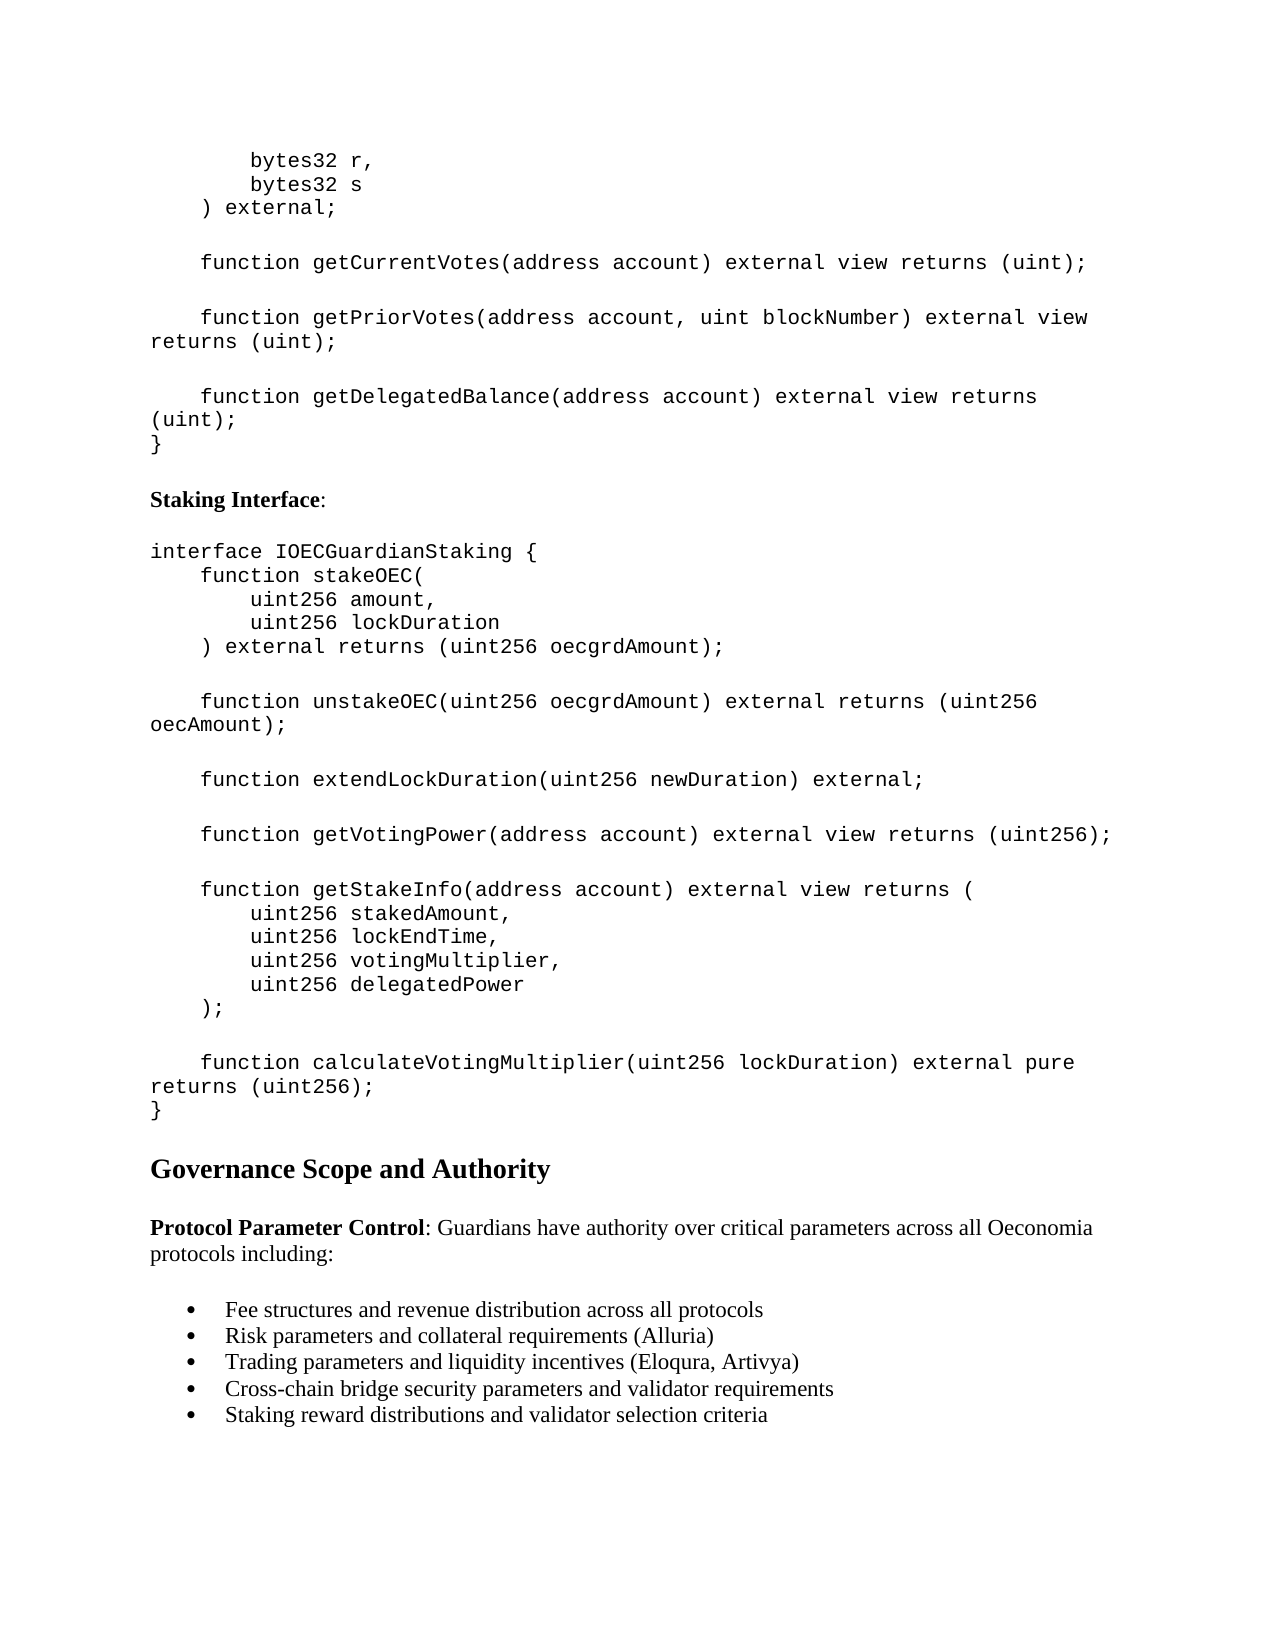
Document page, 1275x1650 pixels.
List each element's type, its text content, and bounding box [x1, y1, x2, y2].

text uint256 stakedAmount, [150, 903, 1125, 926]
list Fee structures and revenue distribution across all protocols [187, 1296, 1125, 1322]
text ) external returns (uint256 oecgrdAmount); [150, 636, 1125, 659]
text function getVotingPower(address account) external view returns (uint256); [150, 824, 1125, 848]
text Protocol Parameter Control: Guardians have authority over critical parameters across all Oeconomia protocols including: [150, 1214, 1125, 1267]
text uint256 lockDuration [150, 612, 1125, 636]
list Cross-chain bridge security parameters and validator requirements [187, 1375, 1125, 1401]
text function calculateVotingMultiplier(uint256 lockDuration) external pure returns (uint256); [150, 1052, 1125, 1099]
text bytes32 s [150, 174, 1125, 197]
text function getPriorVotes(address account, uint blockNumber) external view returns (uint); [150, 307, 1125, 354]
text uint256 lockEndTime, [150, 926, 1125, 950]
list Risk parameters and collateral requirements (Alluria) [187, 1322, 1125, 1348]
text } [150, 1099, 1125, 1123]
text function extendLockDuration(uint256 newDuration) external; [150, 769, 1125, 793]
text bytes32 r, [150, 150, 1125, 174]
text function unstakeOEC(uint256 oecgrdAmount) external returns (uint256 oecAmount); [150, 691, 1125, 738]
text Staking Interface: [150, 486, 1125, 512]
list Trading parameters and liquidity incentives (Eloqura, Artivya) [187, 1348, 1125, 1375]
text ); [150, 997, 1125, 1021]
text uint256 amount, [150, 588, 1125, 612]
text uint256 delegatedPower [150, 974, 1125, 997]
text Governance Scope and Authority [150, 1152, 1125, 1185]
text uint256 votingMultiplier, [150, 950, 1125, 974]
text function getDelegatedBalance(address account) external view returns (uint); [150, 386, 1125, 433]
text interface IOECGuardianStaking { [150, 541, 1125, 565]
text function getStakeInfo(address account) external view returns ( [150, 879, 1125, 903]
text } [150, 433, 1125, 457]
text function stakeOEC( [150, 565, 1125, 588]
text ) external; [150, 197, 1125, 221]
list Staking reward distributions and validator selection criteria [187, 1401, 1125, 1427]
text function getCurrentVotes(address account) external view returns (uint); [150, 252, 1125, 276]
